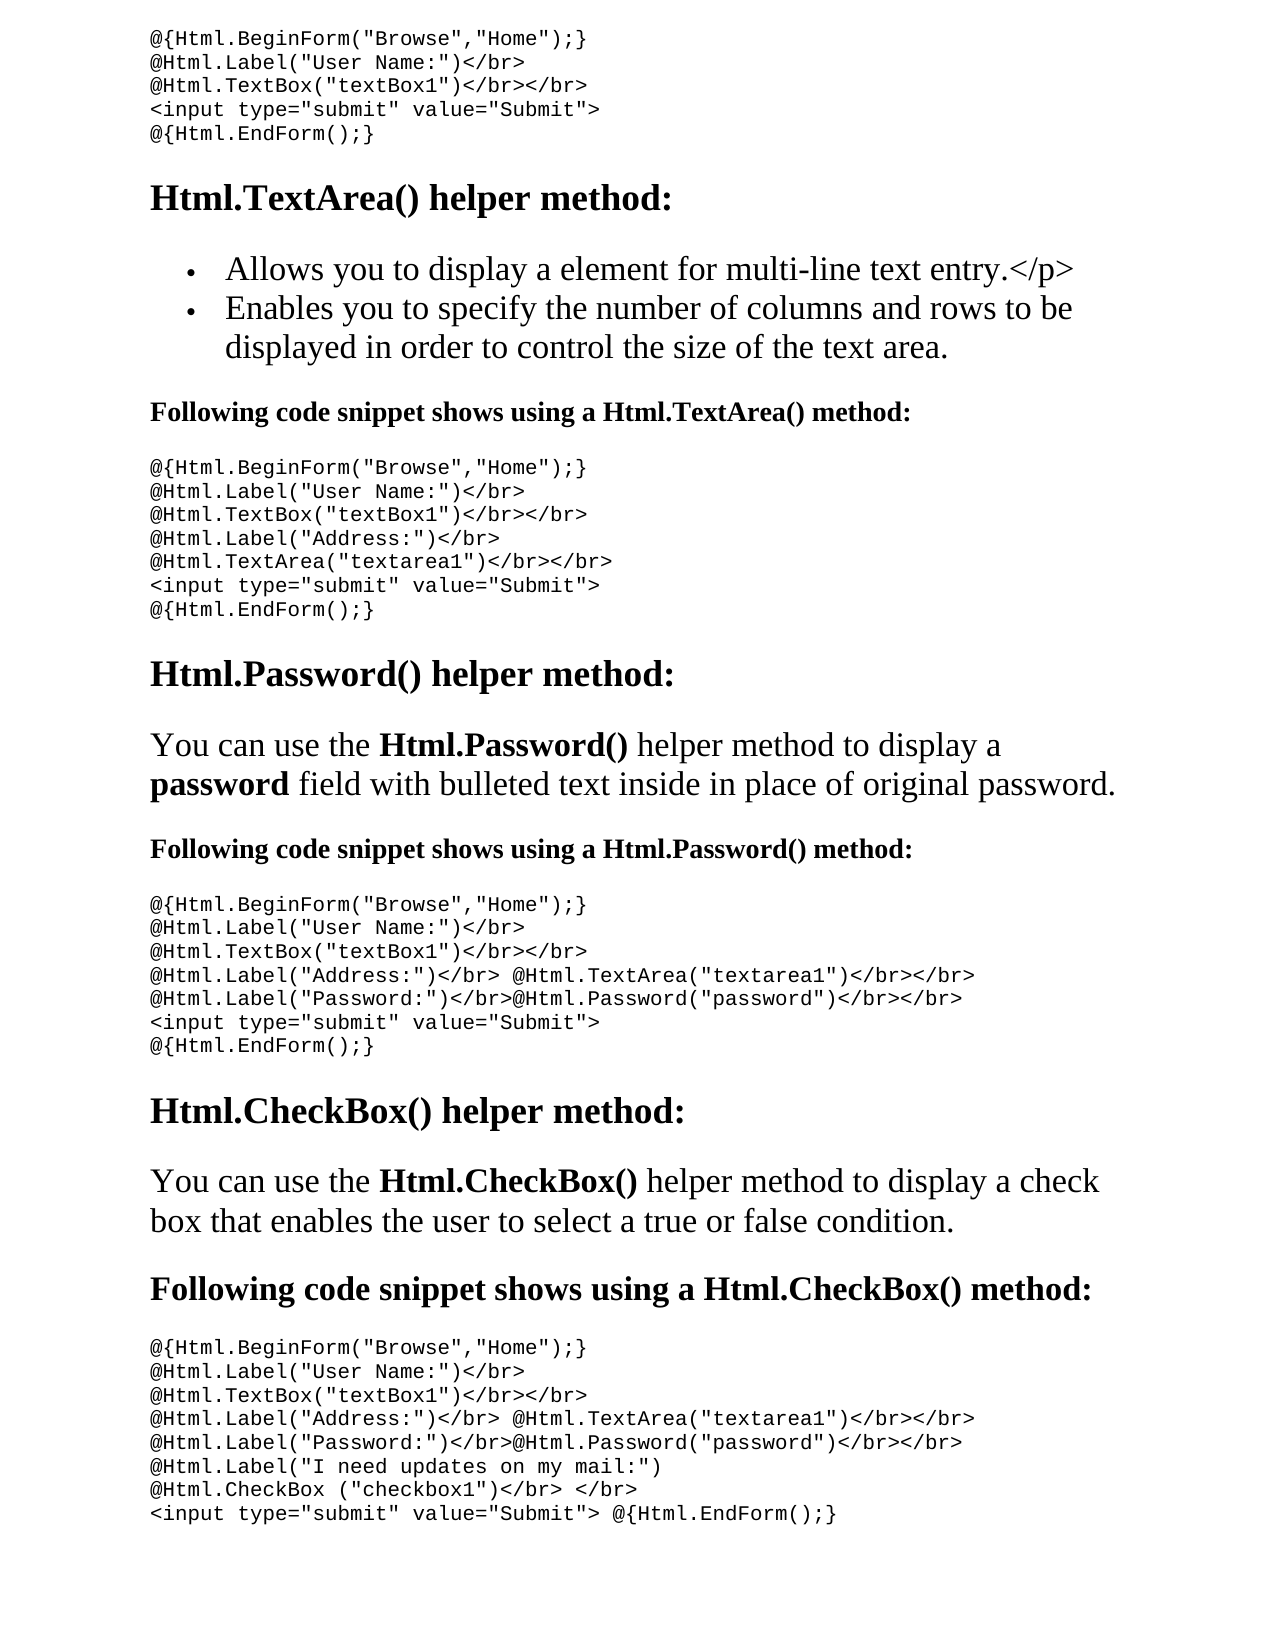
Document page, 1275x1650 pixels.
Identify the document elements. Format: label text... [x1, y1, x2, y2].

text Following code snippet shows using a Html.TextArea() method: [150, 395, 1125, 428]
text @{Html.EndForm();} [150, 123, 1125, 146]
text @Html.CheckBox ("checkbox1")</br> </br> [150, 1479, 1125, 1503]
text @Html.Label("Address:")</br> @Html.TextArea("textarea1")</br></br> [150, 1408, 1125, 1432]
text Following code snippet shows using a Html.CheckBox() method: [150, 1269, 1125, 1308]
text @Html.Label("Address:")</br> @Html.TextArea("textarea1")</br></br> [150, 964, 1125, 988]
text Html.Password() helper method: [150, 652, 1125, 695]
text Html.CheckBox() helper method: [150, 1088, 1125, 1131]
text @{Html.BeginForm("Browse","Home");} [150, 1337, 1125, 1361]
text @{Html.EndForm();} [150, 1036, 1125, 1059]
text You can use the Html.Password() helper method to display a password field with bulleted text inside in place of original password. [150, 724, 1125, 803]
text <input type="submit" value="Submit"> [150, 575, 1125, 599]
text @{Html.BeginForm("Browse","Home");} [150, 28, 1125, 52]
text @Html.TextArea("textarea1")</br></br> [150, 552, 1125, 575]
text <input type="submit" value="Submit"> [150, 1012, 1125, 1036]
text Html.TextArea() helper method: [150, 176, 1125, 219]
list Enables you to specify the number of columns and rows to be displayed in order to control the size of the text area. [187, 287, 1125, 366]
text @Html.Label("Password:")</br>@Html.Password("password")</br></br> [150, 988, 1125, 1012]
text @Html.TextBox("textBox1")</br></br> [150, 941, 1125, 964]
text @{Html.BeginForm("Browse","Home");} [150, 894, 1125, 917]
text @Html.Label("Password:")</br>@Html.Password("password")</br></br> [150, 1432, 1125, 1456]
text @{Html.BeginForm("Browse","Home");} [150, 457, 1125, 481]
text Following code snippet shows using a Html.Password() method: [150, 832, 1125, 864]
text @Html.Label("User Name:")</br> [150, 1361, 1125, 1385]
text @Html.Label("User Name:")</br> [150, 481, 1125, 504]
text @{Html.EndForm();} [150, 599, 1125, 622]
text @Html.TextBox("textBox1")</br></br> [150, 75, 1125, 99]
text You can use the Html.CheckBox() helper method to display a check box that enables the user to select a true or false condition. [150, 1161, 1125, 1239]
text @Html.Label("Address:")</br> [150, 528, 1125, 552]
text @Html.TextBox("textBox1")</br></br> [150, 504, 1125, 528]
text <input type="submit" value="Submit"> [150, 99, 1125, 123]
text @Html.Label("I need updates on my mail:") [150, 1456, 1125, 1479]
text <input type="submit" value="Submit"> @{Html.EndForm();} [150, 1503, 1125, 1527]
text @Html.TextBox("textBox1")</br></br> [150, 1385, 1125, 1408]
text @Html.Label("User Name:")</br> [150, 917, 1125, 941]
text @Html.Label("User Name:")</br> [150, 52, 1125, 75]
list Allows you to display a element for multi-line text entry.</p> [187, 248, 1125, 287]
